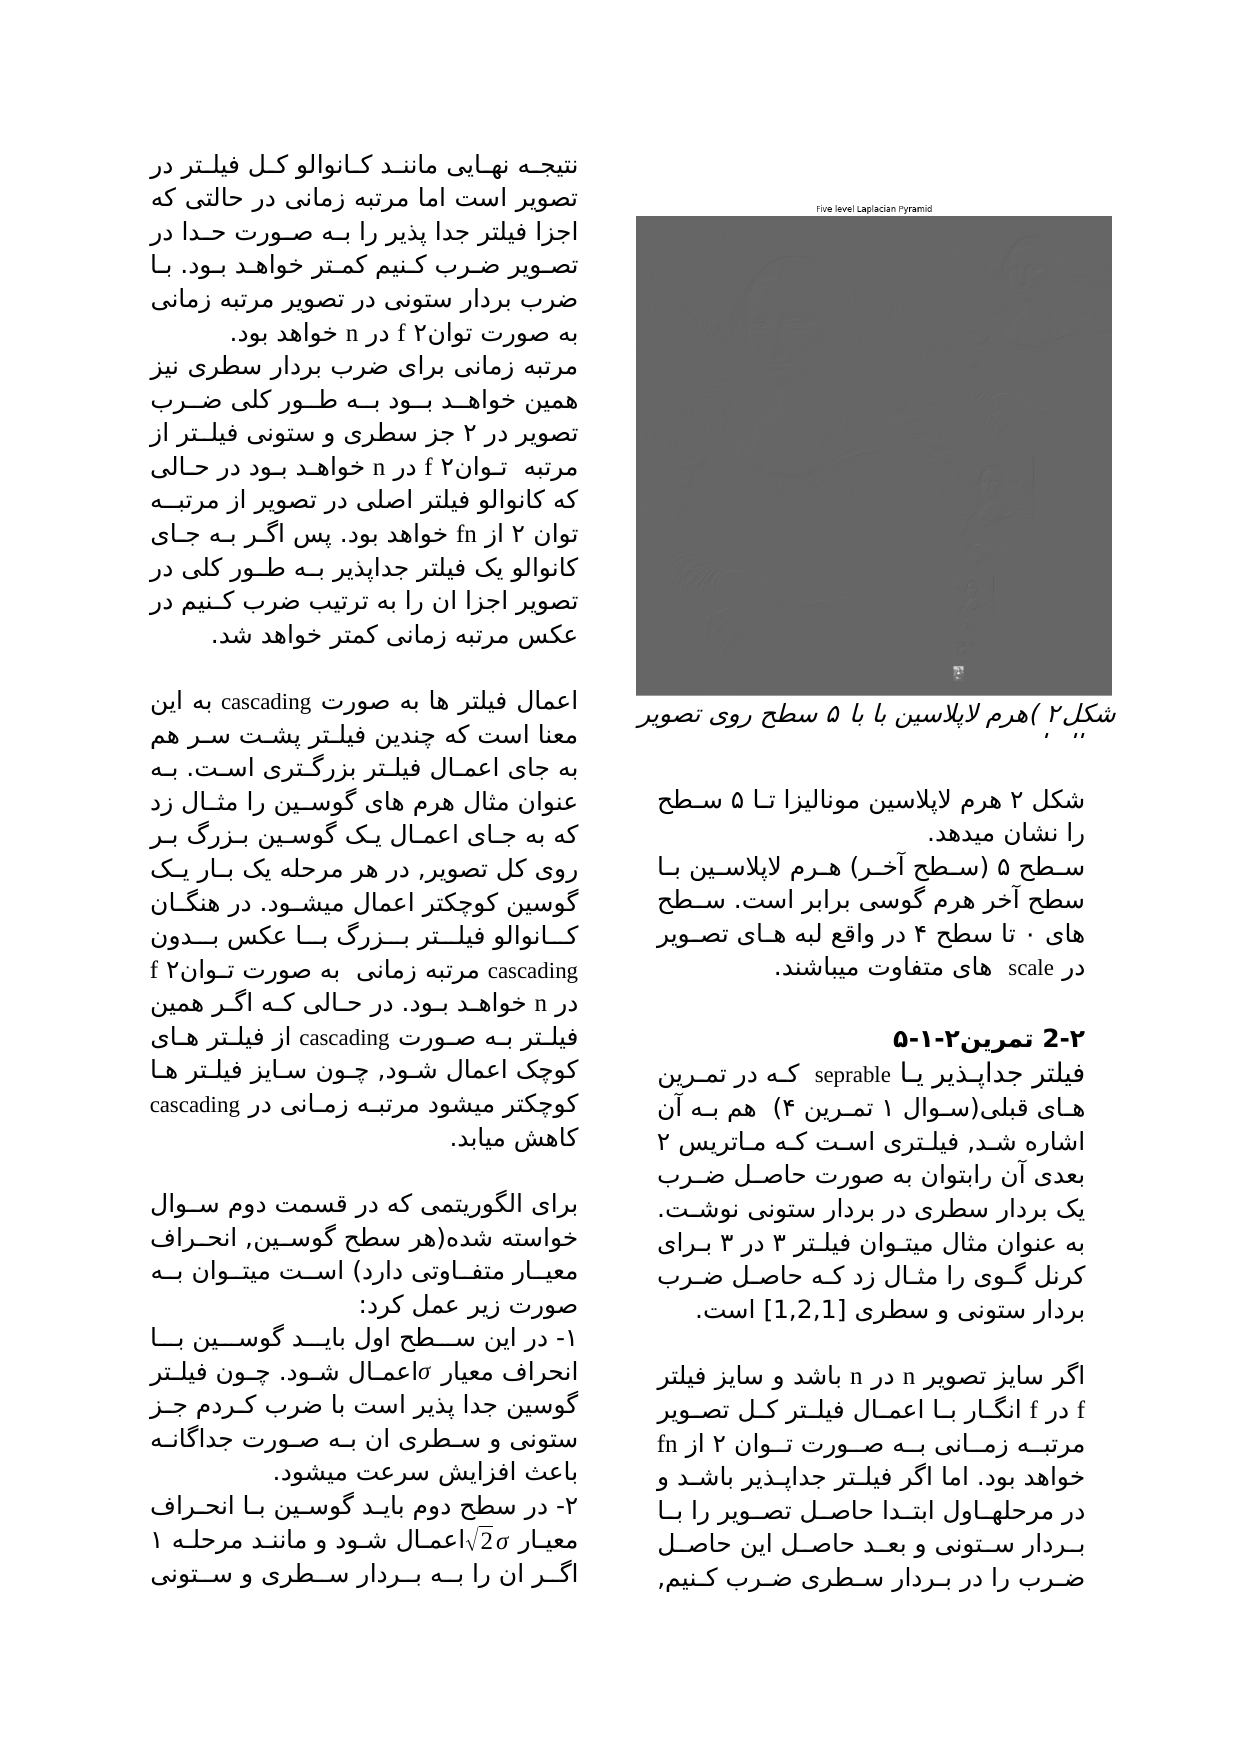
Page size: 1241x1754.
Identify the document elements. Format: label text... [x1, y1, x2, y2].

list ۱- در این سطح اول باید گوسین با انحراف معیار اعمال شود. چون فیلتر گوسین جدا پذیر است با ضرب کردم جز ستونی و سطری ان به صورت جداگانه باعث افزایش سرعت میشود. [150, 1323, 578, 1487]
picture [631, 200, 1116, 700]
list اگر سایز تصویر n در n باشد و سایز فیلتر f در f انگار با اعمال فیلتر کل تصویر مرتبه زمانی به صورت توان ۲ از fn خواهد بود. اما اگر فیلتر جداپذیر باشد و در مرحلهاول ابتدا حاصل تصویر را با بردار ستونی و بعد حاصل این حاصل ضرب را در بردار سطری ضرب کنیم, نتیجه نهایی مانند کانوالو کل فیلتر در تصویر است اما مرتبه زمانی در حالتی که اجزا فیلتر جدا پذیر را به صورت حدا در تصویر ضرب کنیم کمتر خواهد بود. با ضرب بردار ستونی در تصویر مرتبه زمانی به صورت توان۲ f در n خواهد بود. [657, 1361, 1085, 1592]
list فیلتر جداپذیر یا seprable که در تمرین های قبلی(سوال ۱ تمرین ۴) هم به آن اشاره شد, فیلتری است که ماتریس ۲ بعدی آن رابتوان به صورت حاصل ضرب یک بردار سطری در بردار ستونی نوشت. به عنوان مثال میتوان فیلتر ۳ در ۳ برای کرنل گوی را مثال زد که حاصل ضرب بردار ستونی و سطری [1,2,1] است. [657, 1058, 1085, 1324]
list 2-۲ تمرین۲-۱-۵ [657, 1024, 1085, 1053]
list برای الگوریتمی که در قسمت دوم سوال خواسته شده(هر سطح گوسین, انحراف معیار متفاوتی دارد) است میتوان به صورت زیر عمل کرد: [150, 1189, 578, 1319]
list سطح ۵ (سطح آخر) هرم لاپلاسین با سطح آخر هرم گوسی برابر است. سطح های ۰ تا سطح ۴ در واقع لبه های تصویر در scale های متفاوت میباشند. [657, 852, 1085, 982]
list اگر سایز تصویر n در n باشد و سایز فیلتر f در f انگار با اعمال فیلتر کل تصویر مرتبه زمانی به صورت توان ۲ از fn خواهد بود. اما اگر فیلتر جداپذیر باشد و در مرحلهاول ابتدا حاصل تصویر را با بردار ستونی و بعد حاصل این حاصل ضرب را در بردار سطری ضرب کنیم, نتیجه نهایی مانند کانوالو کل فیلتر در تصویر است اما مرتبه زمانی در حالتی که اجزا فیلتر جدا پذیر را به صورت حدا در تصویر ضرب کنیم کمتر خواهد بود. با ضرب بردار ستونی در تصویر مرتبه زمانی به صورت توان۲ f در n خواهد بود. [150, 150, 578, 347]
list مرتبه زمانی برای ضرب بردار سطری نیز همین خواهد بود به طور کلی ضرب تصویر در ۲ جز سطری و ستونی فیلتر از مرتبه توان۲ f در n خواهد بود در حالی که کانوالو فیلتر اصلی در تصویر از مرتبه توان ۲ از fn خواهد بود. پس اگر به جای کانوالو یک فیلتر جداپذیر به طور کلی در تصویر اجزا ان را به ترتیب ضرب کنیم در عکس مرتبه زمانی کمتر خواهد شد. [150, 351, 578, 649]
list اعمال فیلتر ها به صورت cascading به این معنا است که چندین فیلتر پشت سر هم به جای اعمال فیلتر بزرگتری است. به عنوان مثال هرم های گوسین را مثال زد که به جای اعمال یک گوسین بزرگ بر روی کل تصویر, در هر مرحله یک بار یک گوسین کوچکتر اعمال میشود. در هنگان کانوالو فیلتر بزرگ با عکس بدون cascading مرتبه زمانی به صورت توان۲ f در n خواهد بود. در حالی که اگر همین فیلتر به صورت cascading از فیلتر های کوچک اعمال شود, چون سایز فیلتر ها کوچکتر میشود مرتبه زمانی در cascading کاهش میابد. [150, 686, 578, 1152]
list شکل ۲ هرم لاپلاسین مونالیزا تا ۵ سطح را نشان میدهد. [657, 785, 1085, 848]
